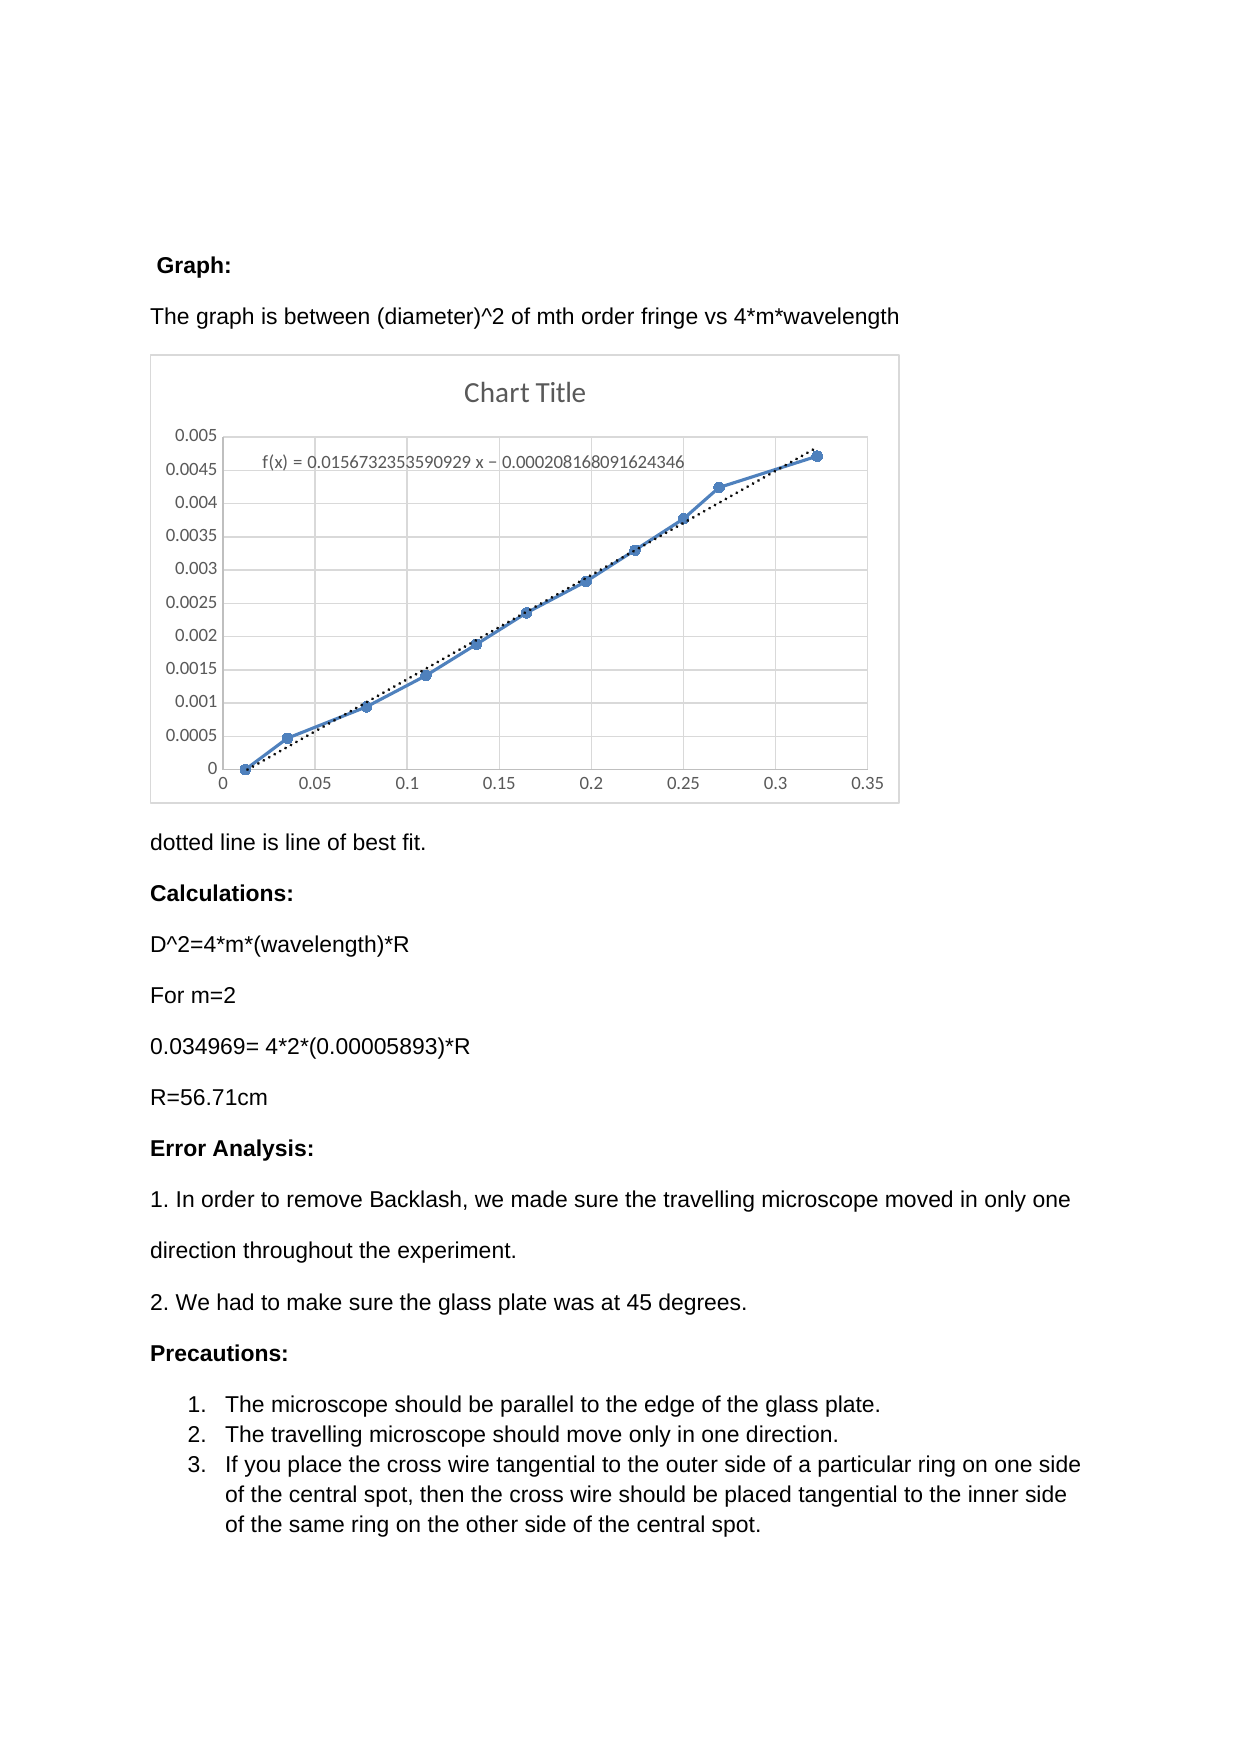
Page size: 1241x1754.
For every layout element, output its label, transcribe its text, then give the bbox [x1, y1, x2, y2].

list The travelling microscope should move only in one direction. [187, 1421, 1090, 1447]
text dotted line is line of best fit. [150, 829, 1090, 856]
text For m=2 [150, 982, 1090, 1009]
list The microscope should be parallel to the edge of the glass plate. [187, 1391, 1090, 1417]
text D^2=4*m*(wavelength)*R [150, 931, 1090, 958]
list If you place the cross wire tangential to the outer side of a particular ring on one side of the central spot, then the cross wire should be placed tangential to the inner side of the same ring on the other side of the central spot. [187, 1451, 1090, 1538]
text R=56.71cm [150, 1084, 1090, 1111]
text Calculations: [150, 880, 1090, 907]
text Error Analysis: [150, 1135, 1090, 1162]
text 0.034969= 4*2*(0.00005893)*R [150, 1033, 1090, 1060]
text Graph: [150, 252, 1090, 278]
text 2. We had to make sure the glass plate was at 45 degrees. [150, 1288, 1090, 1315]
text 1. In order to remove Backlash, we made sure the travelling microscope moved in only one [150, 1186, 1090, 1213]
text Precautions: [150, 1339, 1090, 1366]
text The graph is between (diameter)^2 of mth order fringe vs 4*m*wavelength [150, 303, 1090, 329]
text direction throughout the experiment. [150, 1237, 1090, 1264]
